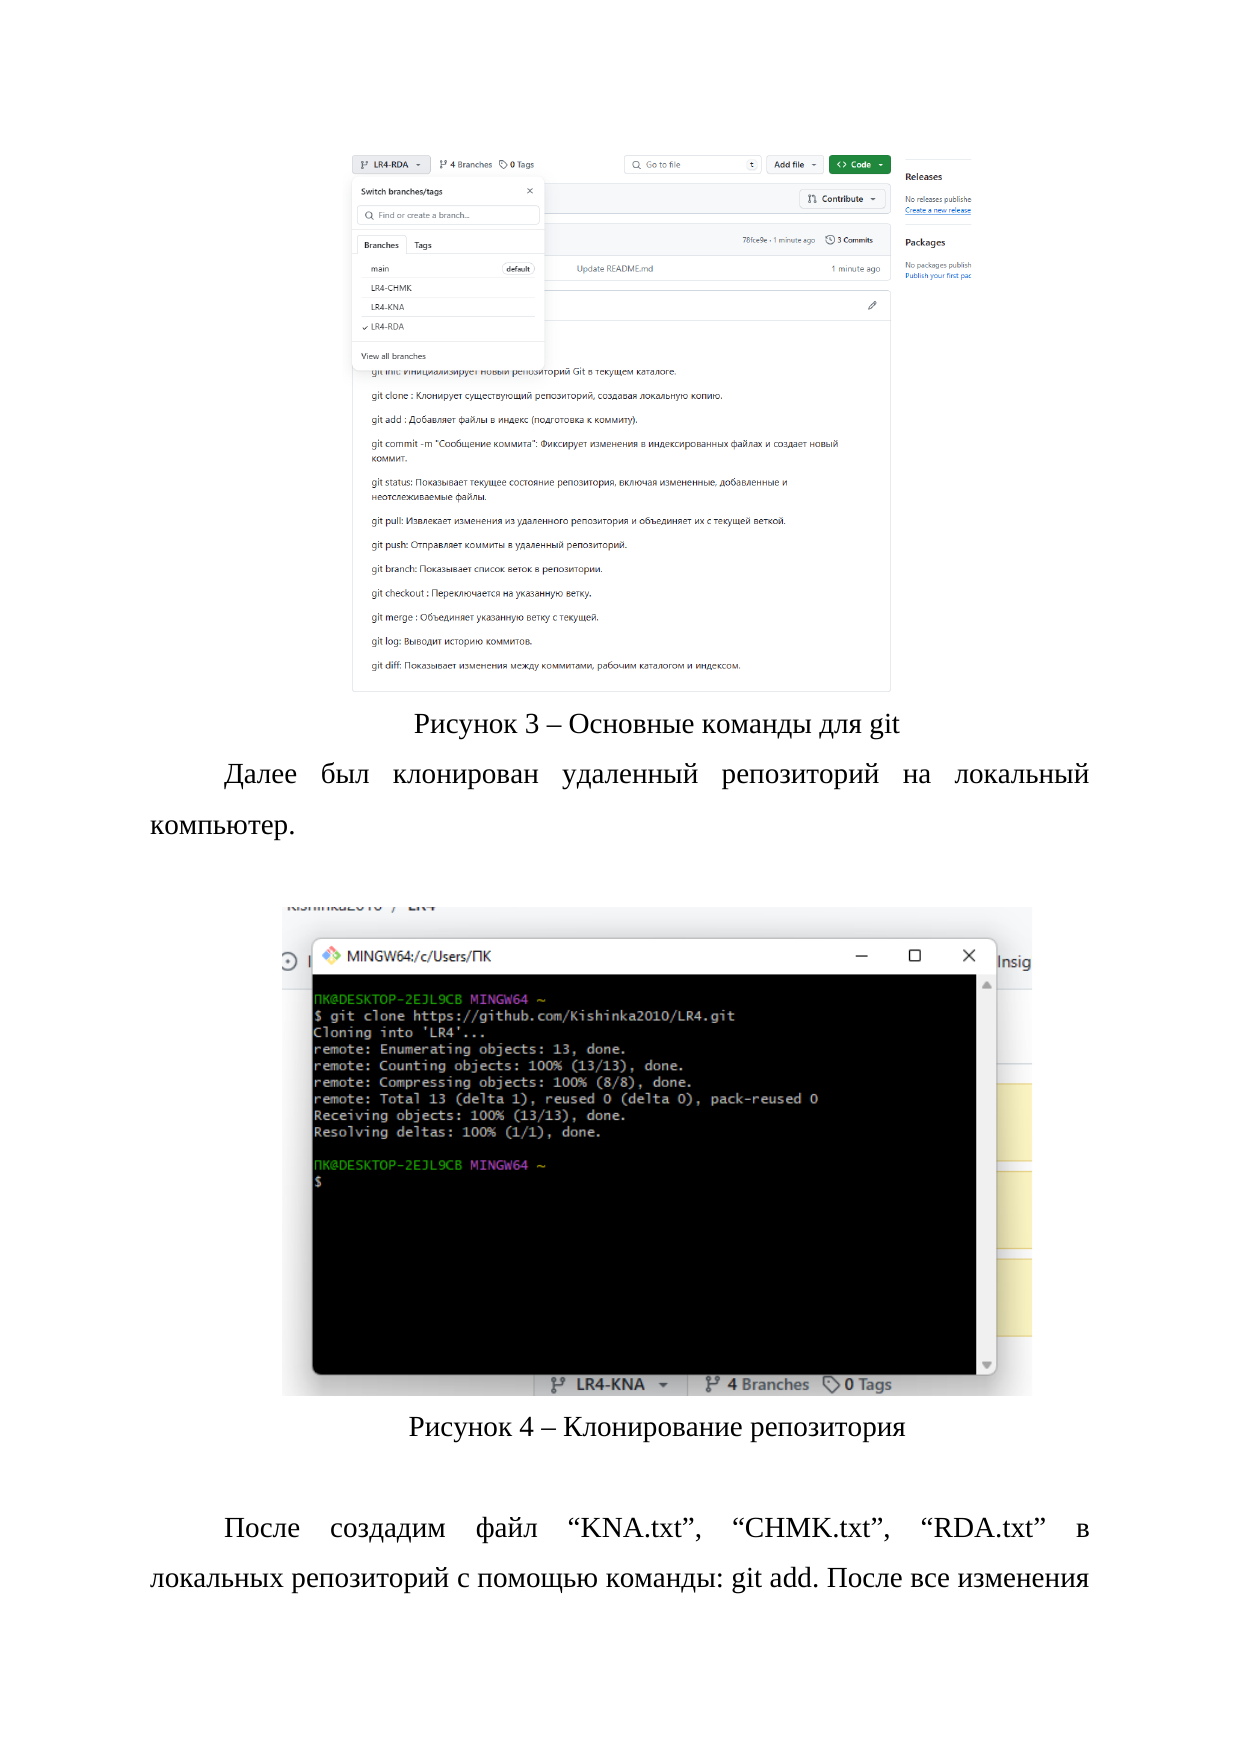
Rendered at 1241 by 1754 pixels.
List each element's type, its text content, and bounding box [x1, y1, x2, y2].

picture [282, 907, 1033, 1396]
picture [342, 150, 972, 693]
text Рисунок 4 – Клонирование репозитория [150, 1409, 1090, 1443]
text Далее был клонирован удаленный репозиторий на локальный компьютер. [150, 757, 1090, 841]
text Рисунок 3 – Основные команды для git [150, 706, 1090, 740]
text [150, 1510, 1090, 1593]
